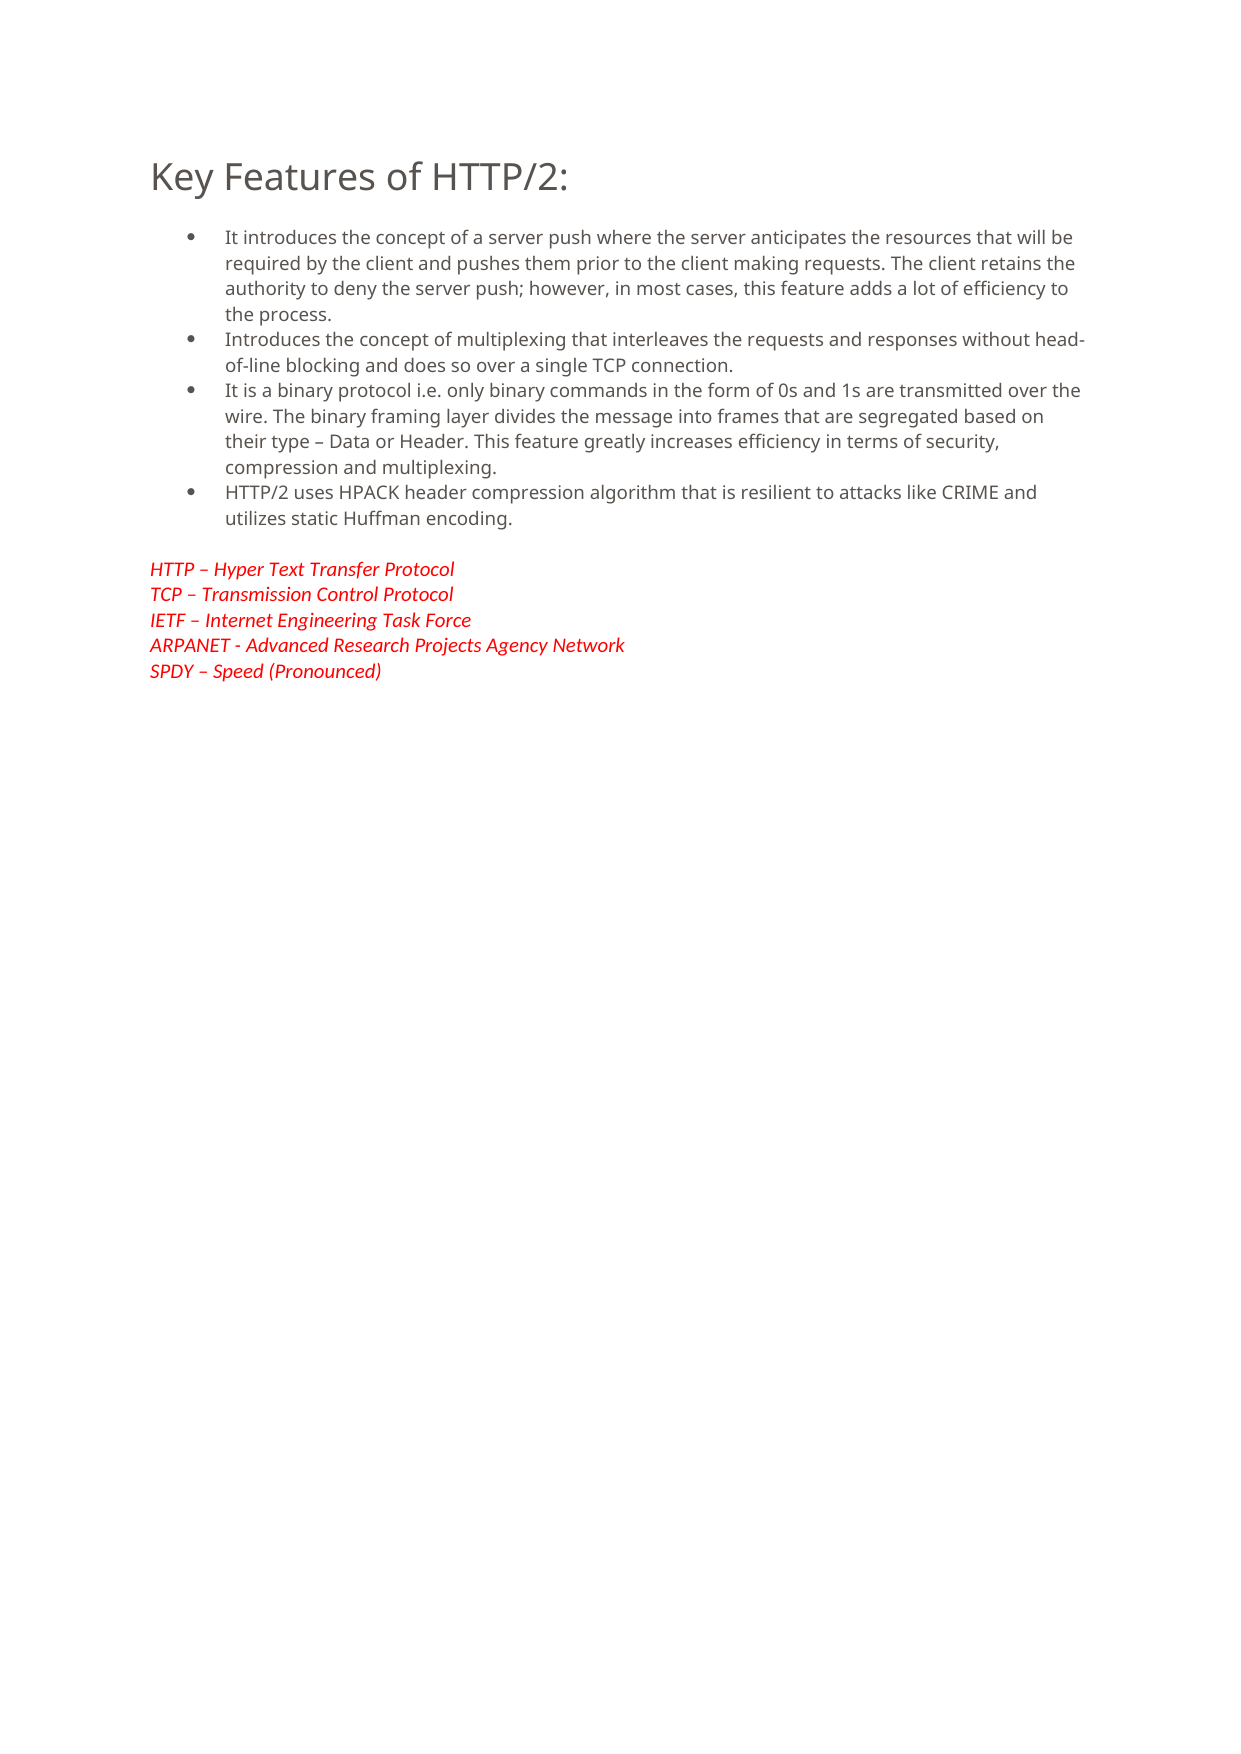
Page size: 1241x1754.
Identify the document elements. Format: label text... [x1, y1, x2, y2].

list HTTP/2 uses HPACK header compression algorithm that is resilient to attacks like CRIME and utilizes static Huffman encoding. [187, 480, 1090, 531]
text SPDY – Speed (Pronounced) [150, 658, 1090, 683]
text HTTP – Hyper Text Transfer Protocol [150, 556, 1090, 582]
text TCP – Transmission Control Protocol [150, 582, 1090, 607]
list It is a binary protocol i.e. only binary commands in the form of 0s and 1s are transmitted over the wire. The binary framing layer divides the message into frames that are segregated based on their type – Data or Header. This feature greatly increases efficiency in terms of security, compression and multiplexing. [187, 378, 1090, 480]
text IETF – Internet Engineering Task Force [150, 607, 1090, 632]
list Introduces the concept of multiplexing that interleaves the requests and responses without head-of-line blocking and does so over a single TCP connection. [187, 327, 1090, 378]
text Key Features of HTTP/2: [150, 150, 1090, 201]
list It introduces the concept of a server push where the server anticipates the resources that will be required by the client and pushes them prior to the client making requests. The client retains the authority to deny the server push; however, in most cases, this feature adds a lot of efficiency to the process. [187, 224, 1090, 327]
text ARPANET - Advanced Research Projects Agency Network [150, 632, 1090, 658]
